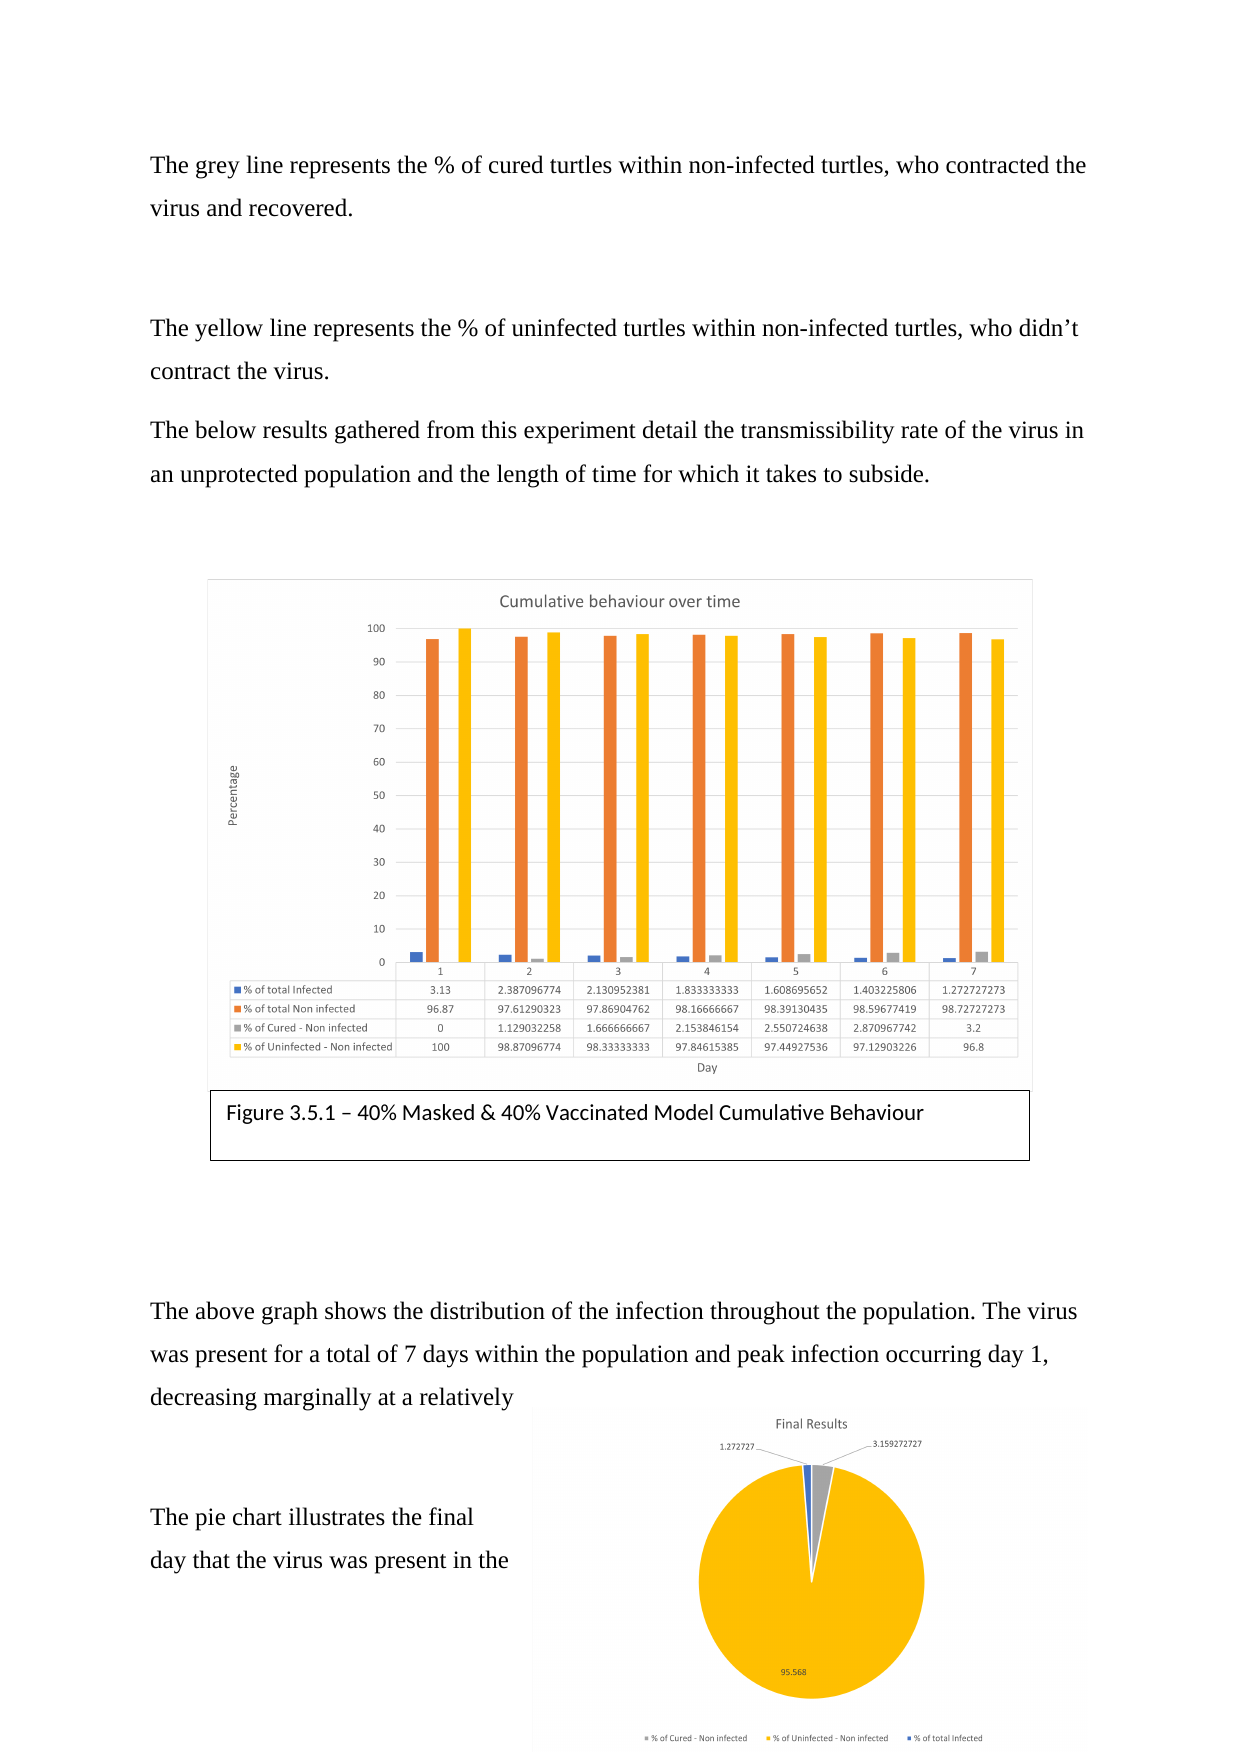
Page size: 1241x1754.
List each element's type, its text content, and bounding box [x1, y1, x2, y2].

text The below results gathered from this experiment detail the transmissibility rate of the virus in an unprotected population and the length of time for which it takes to subside. [150, 253, 1090, 325]
text The above graph shows the distribution of the infection throughout the population. The virus was present for a total of 7 days within the population and peak infection occurring day 1, decreasing marginally at a relatively consistent rate throughout the remaining days. [150, 1133, 1090, 1248]
picture [207, 417, 1033, 929]
text The yellow line represents the % of uninfected turtles within non-infected turtles, who didn’t contract the virus. [150, 150, 1090, 222]
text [150, 1339, 1090, 1583]
picture [532, 1340, 1089, 1684]
